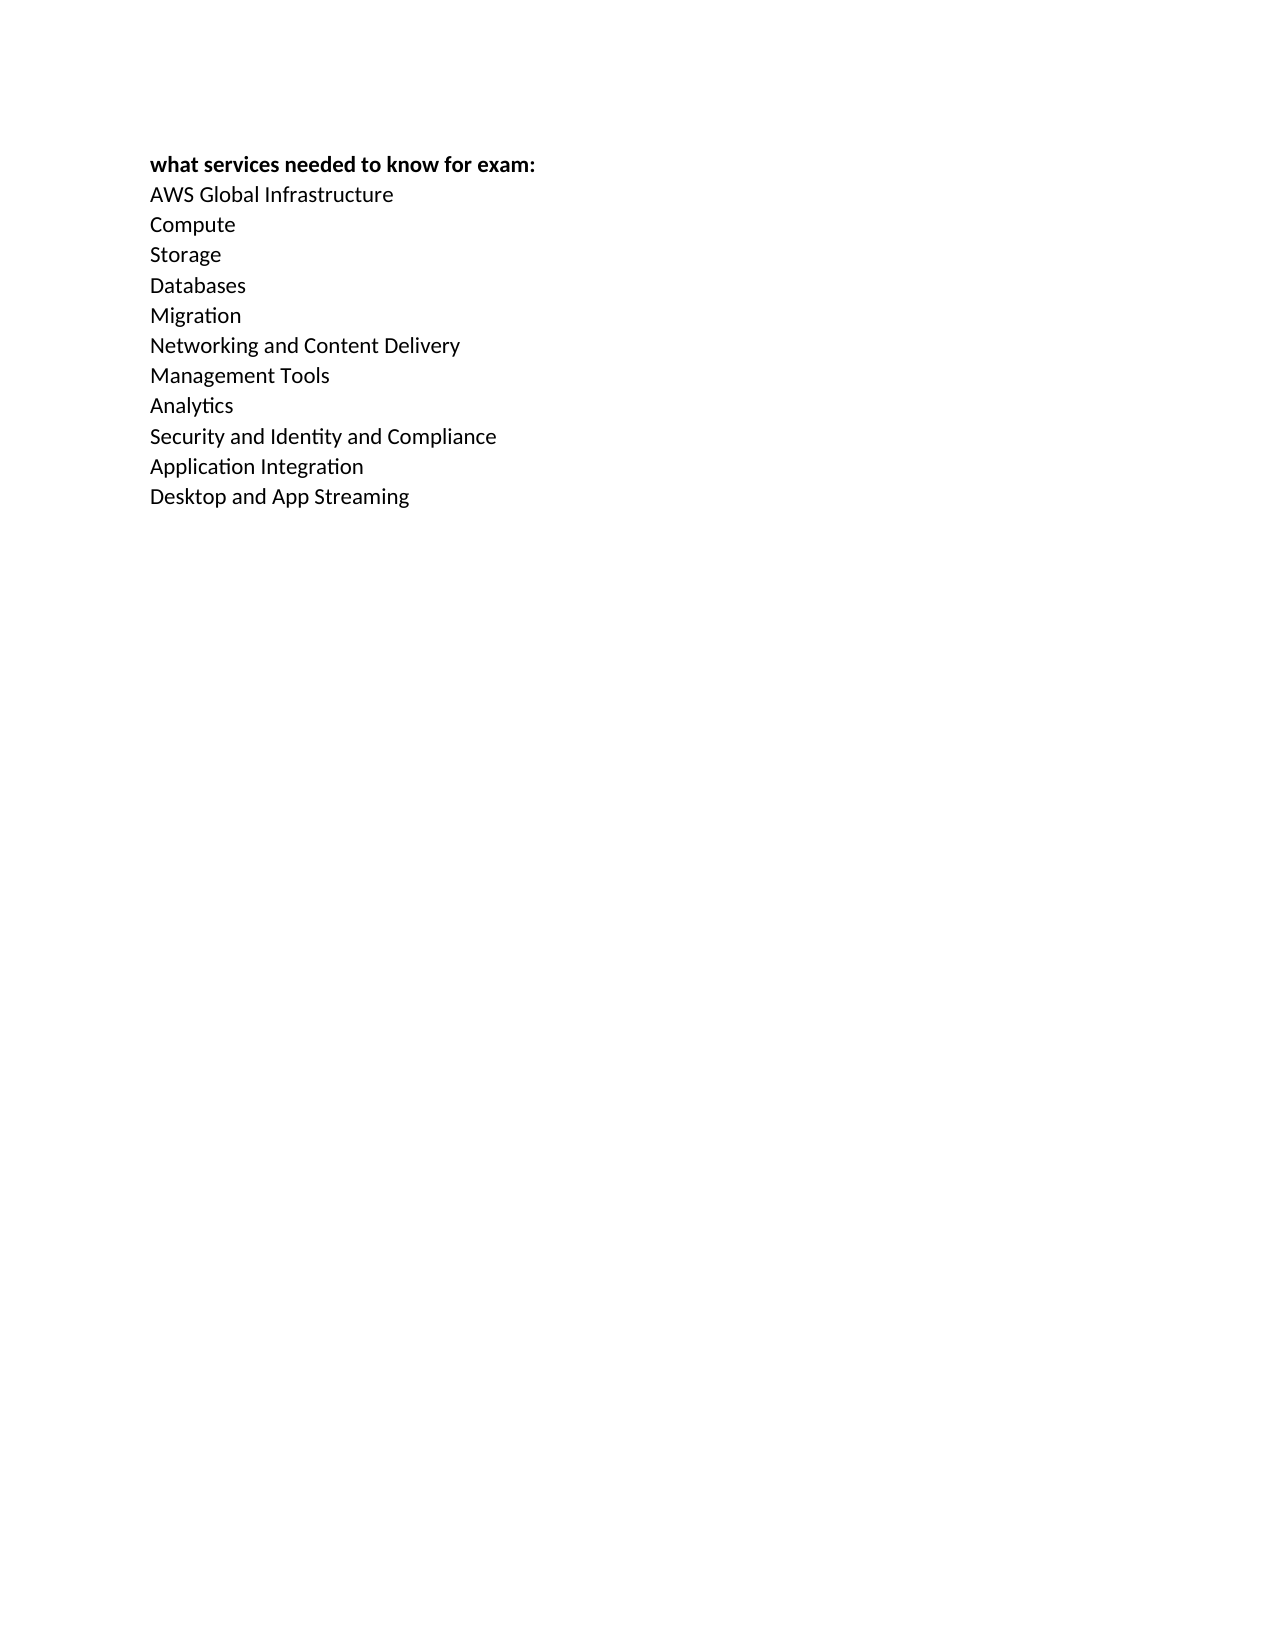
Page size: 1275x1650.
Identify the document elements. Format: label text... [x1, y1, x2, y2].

text Management Tools [150, 361, 1125, 389]
text AWS Global Infrastructure [150, 180, 1125, 208]
text Application Integration [150, 452, 1125, 480]
text Compute [150, 210, 1125, 238]
text Storage [150, 241, 1125, 269]
text Desktop and App Streaming [150, 482, 1125, 510]
text what services needed to know for exam: [150, 150, 1125, 178]
text Analytics [150, 392, 1125, 420]
text Migration [150, 301, 1125, 329]
text Networking and Content Delivery [150, 331, 1125, 359]
text Security and Identity and Compliance [150, 422, 1125, 450]
text Databases [150, 271, 1125, 299]
